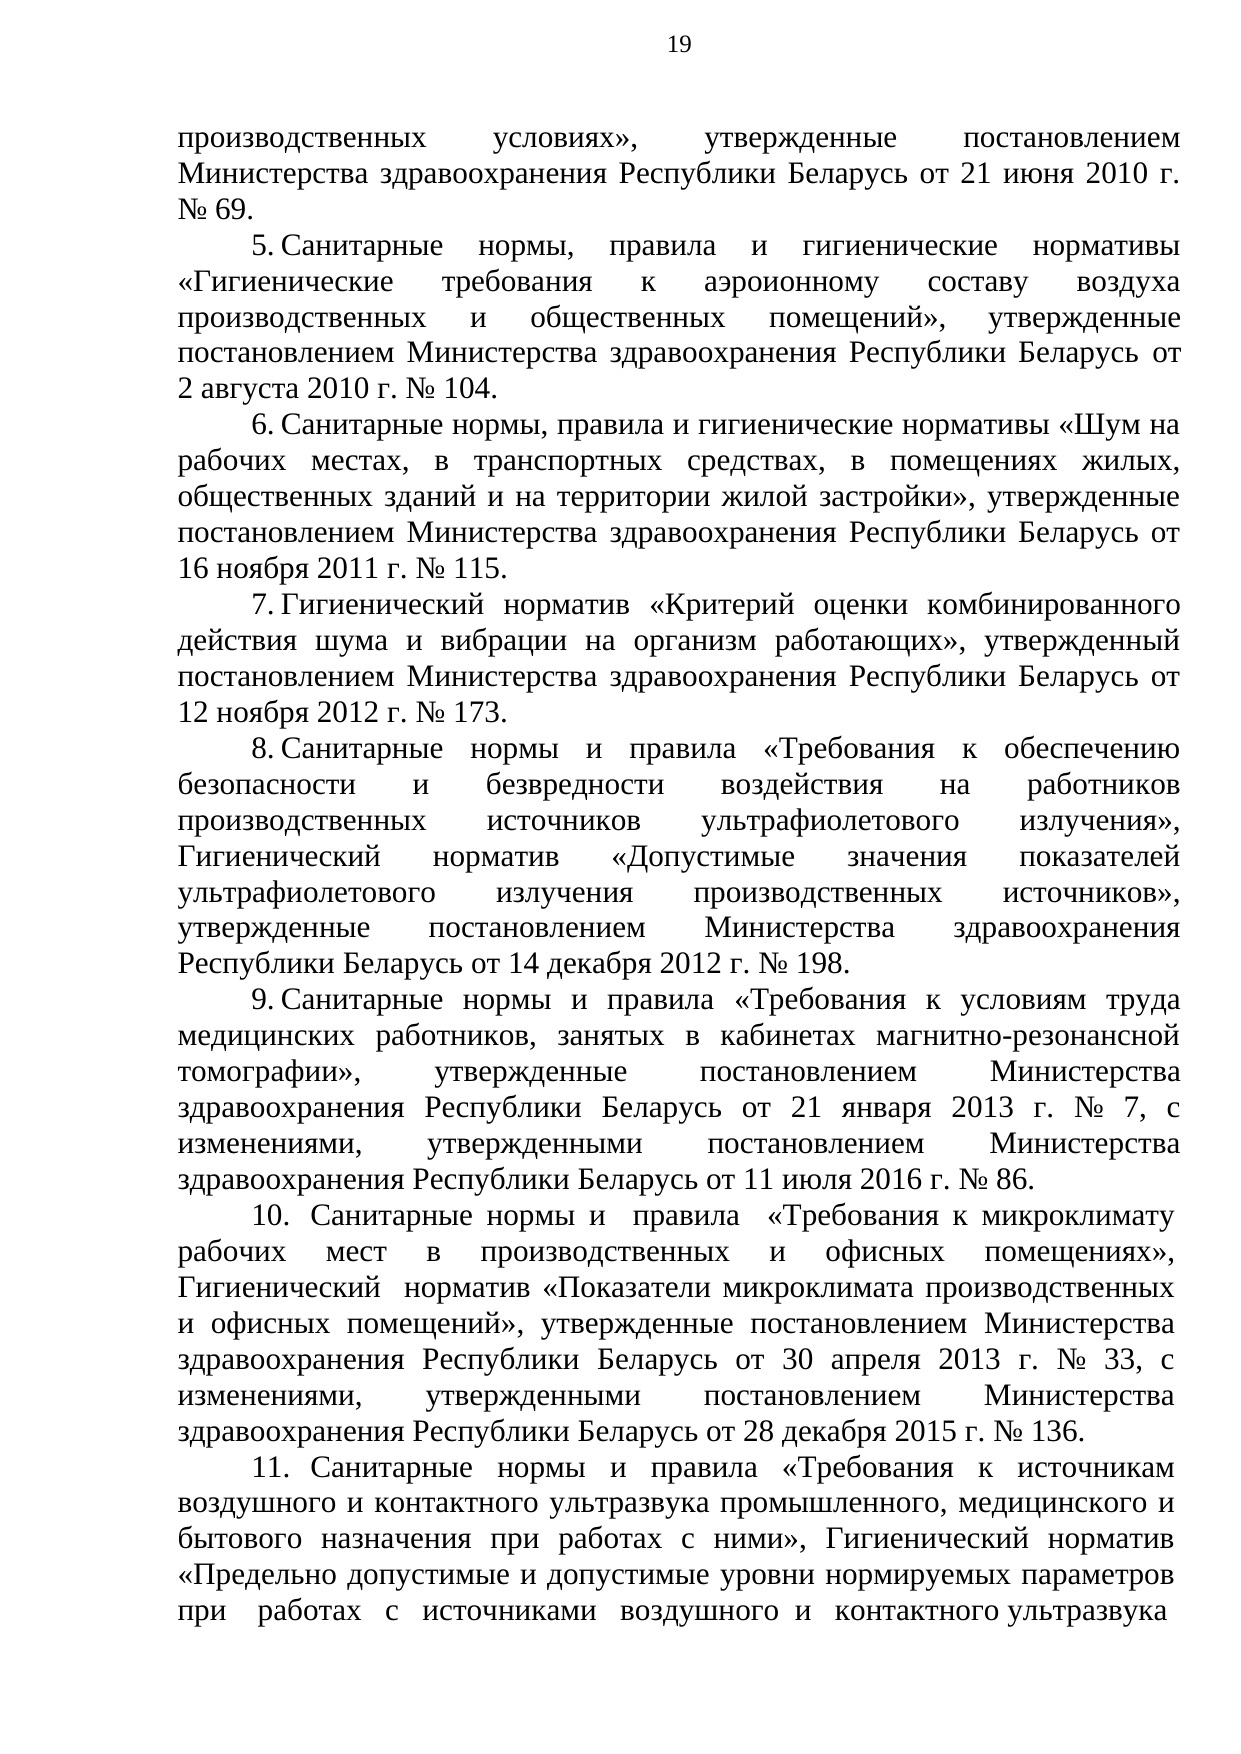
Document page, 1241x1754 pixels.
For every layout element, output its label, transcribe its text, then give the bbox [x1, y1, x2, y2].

list Санитарные нормы и правила «Требования к микроклимату рабочих мест в производственных и офисных помещениях», Гигиенический норматив «Показатели микроклимата производственных и офисных помещений», утвержденные постановлением Министерства здравоохранения Республики Беларусь от 30 апреля 2013 г. № 33, с изменениями, утвержденными постановлением Министерства здравоохранения Республики Беларусь от 28 декабря 2015 г. № 136. [177, 1196, 1176, 1448]
list Санитарные нормы, правила и гигиенические нормативы «Шум на рабочих местах, в транспортных средствах, в помещениях жилых, общественных зданий и на территории жилой застройки», утвержденные постановлением Министерства здравоохранения Республики Беларусь от 16 ноября 2011 г. № 115. [177, 406, 1181, 585]
list Санитарные нормы и правила «Требования к обеспечению безопасности и безвредности воздействия на работников производственных источников ультрафиолетового излучения», Гигиенический норматив «Допустимые значения показателей ультрафиолетового излучения производственных источников», утвержденные постановлением Министерства здравоохранения Республики Беларусь от 14 декабря 2012 г. № 198. [177, 729, 1181, 981]
list Санитарные нормы и правила «Требования к источникам воздушного и контактного ультразвука промышленного, медицинского и бытового назначения при работах с ними», Гигиенический норматив «Предельно допустимые и допустимые уровни нормируемых параметров при работах с источниками воздушного и контактного ультразвука [177, 1448, 1176, 1627]
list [177, 118, 1181, 226]
list Гигиенический норматив «Критерий оценки комбинированного действия шума и вибрации на организм работающих», утвержденный постановлением Министерства здравоохранения Республики Беларусь от 12 ноября 2012 г. № 173. [177, 585, 1181, 729]
list Санитарные нормы, правила и гигиенические нормативы «Гигиенические требования к аэроионному составу воздуха производственных и общественных помещений», утвержденные постановлением Министерства здравоохранения Республики Беларусь от 2 августа . № 104. [177, 226, 1181, 406]
list Санитарные нормы и правила «Требования к условиям труда медицинских работников, занятых в кабинетах магнитно-резонансной томографии», утвержденные постановлением Министерства здравоохранения Республики Беларусь от 21 января 2013 г. № 7, с изменениями, утвержденными постановлением Министерства здравоохранения Республики Беларусь от 11 июля 2016 г. № 86. [177, 981, 1181, 1196]
